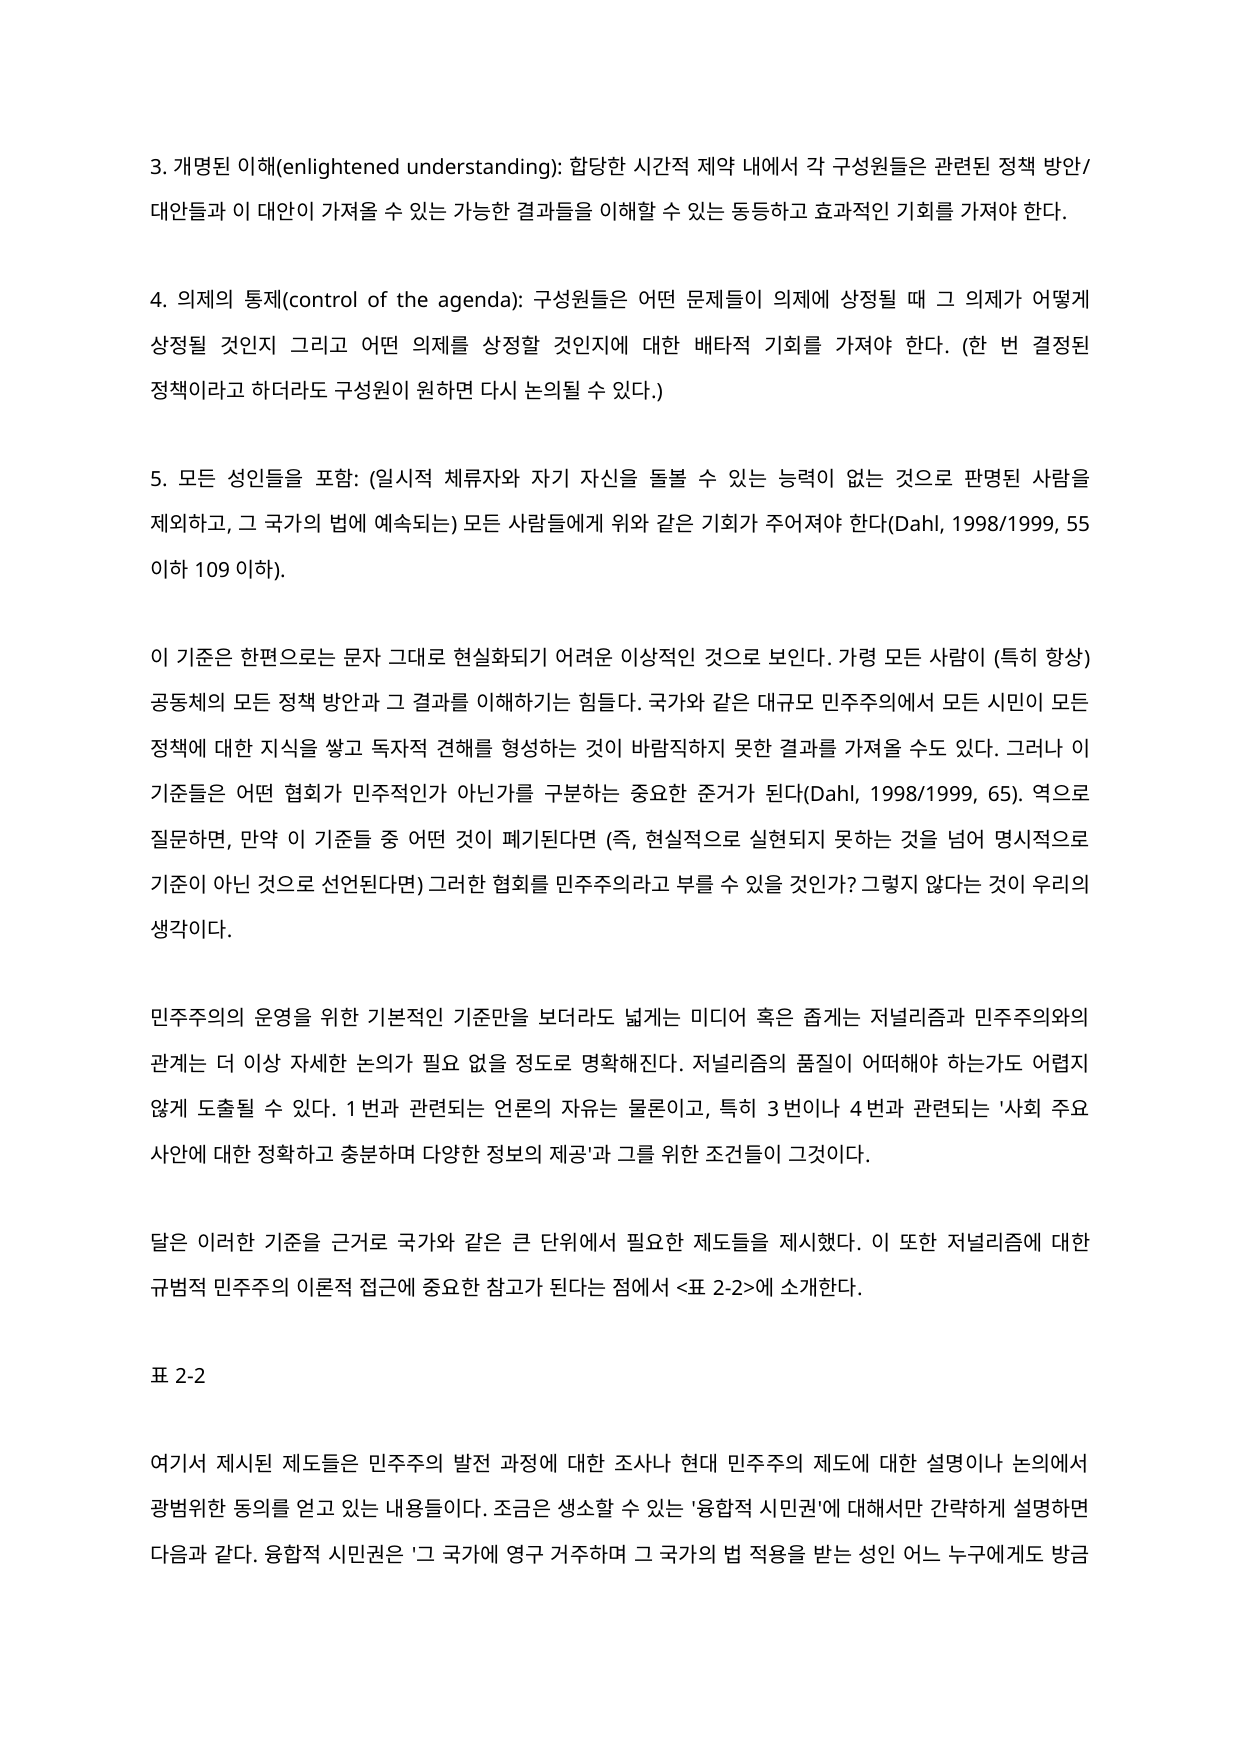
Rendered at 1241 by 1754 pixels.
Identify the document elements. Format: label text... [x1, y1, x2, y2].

text 이 기준은 한편으로는 문자 그대로 현실화되기 어려운 이상적인 것으로 보인다. 가령 모든 사람이 (특히 항상) 공동체의 모든 정책 방안과 그 결과를 이해하기는 힘들다. 국가와 같은 대규모 민주주의에서 모든 시민이 모든 정책에 대한 지식을 쌓고 독자적 견해를 형성하는 것이 바람직하지 못한 결과를 가져올 수도 있다. 그러나 이 기준들은 어떤 협회가 민주적인가 아닌가를 구분하는 중요한 준거가 된다(Dahl, 1998/1999, 65). 역으로 질문하면, 만약 이 기준들 중 어떤 것이 폐기된다면 (즉, 현실적으로 실현되지 못하는 것을 넘어 명시적으로 기준이 아닌 것으로 선언된다면) 그러한 협회를 민주주의라고 부를 수 있을 것인가? 그렇지 않다는 것이 우리의 생각이다. [150, 641, 1090, 944]
text 4. 의제의 통제(control of the agenda): 구성원들은 어떤 문제들이 의제에 상정될 때 그 의제가 어떻게 상정될 것인지 그리고 어떤 의제를 상정할 것인지에 대한 배타적 기회를 가져야 한다. (한 번 결정된 정책이라고 하더라도 구성원이 원하면 다시 논의될 수 있다.) [150, 283, 1090, 404]
text 표 2-2 [150, 1359, 1090, 1389]
text 5. 모든 성인들을 포함: (일시적 체류자와 자기 자신을 돌볼 수 있는 능력이 없는 것으로 판명된 사람을 제외하고, 그 국가의 법에 예속되는) 모든 사람들에게 위와 같은 기회가 주어져야 한다(Dahl, 1998/1999, 55 이하 109 이하). [150, 462, 1090, 583]
text 민주주의의 운영을 위한 기본적인 기준만을 보더라도 넓게는 미디어 혹은 좁게는 저널리즘과 민주주의와의 관계는 더 이상 자세한 논의가 필요 없을 정도로 명확해진다. 저널리즘의 품질이 어떠해야 하는가도 어렵지 않게 도출될 수 있다. 1번과 관련되는 언론의 자유는 물론이고, 특히 3번이나 4번과 관련되는 '사회 주요 사안에 대한 정확하고 충분하며 다양한 정보의 제공'과 그를 위한 조건들이 그것이다. [150, 1002, 1090, 1168]
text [150, 1447, 1090, 1568]
text 3. 개명된 이해(enlightened understanding): 합당한 시간적 제약 내에서 각 구성원들은 관련된 정책 방안/대안들과 이 대안이 가져올 수 있는 가능한 결과들을 이해할 수 있는 동등하고 효과적인 기회를 가져야 한다. [150, 150, 1090, 226]
text 달은 이러한 기준을 근거로 국가와 같은 큰 단위에서 필요한 제도들을 제시했다. 이 또한 저널리즘에 대한 규범적 민주주의 이론적 접근에 중요한 참고가 된다는 점에서 <표 2-2>에 소개한다. [150, 1226, 1090, 1302]
